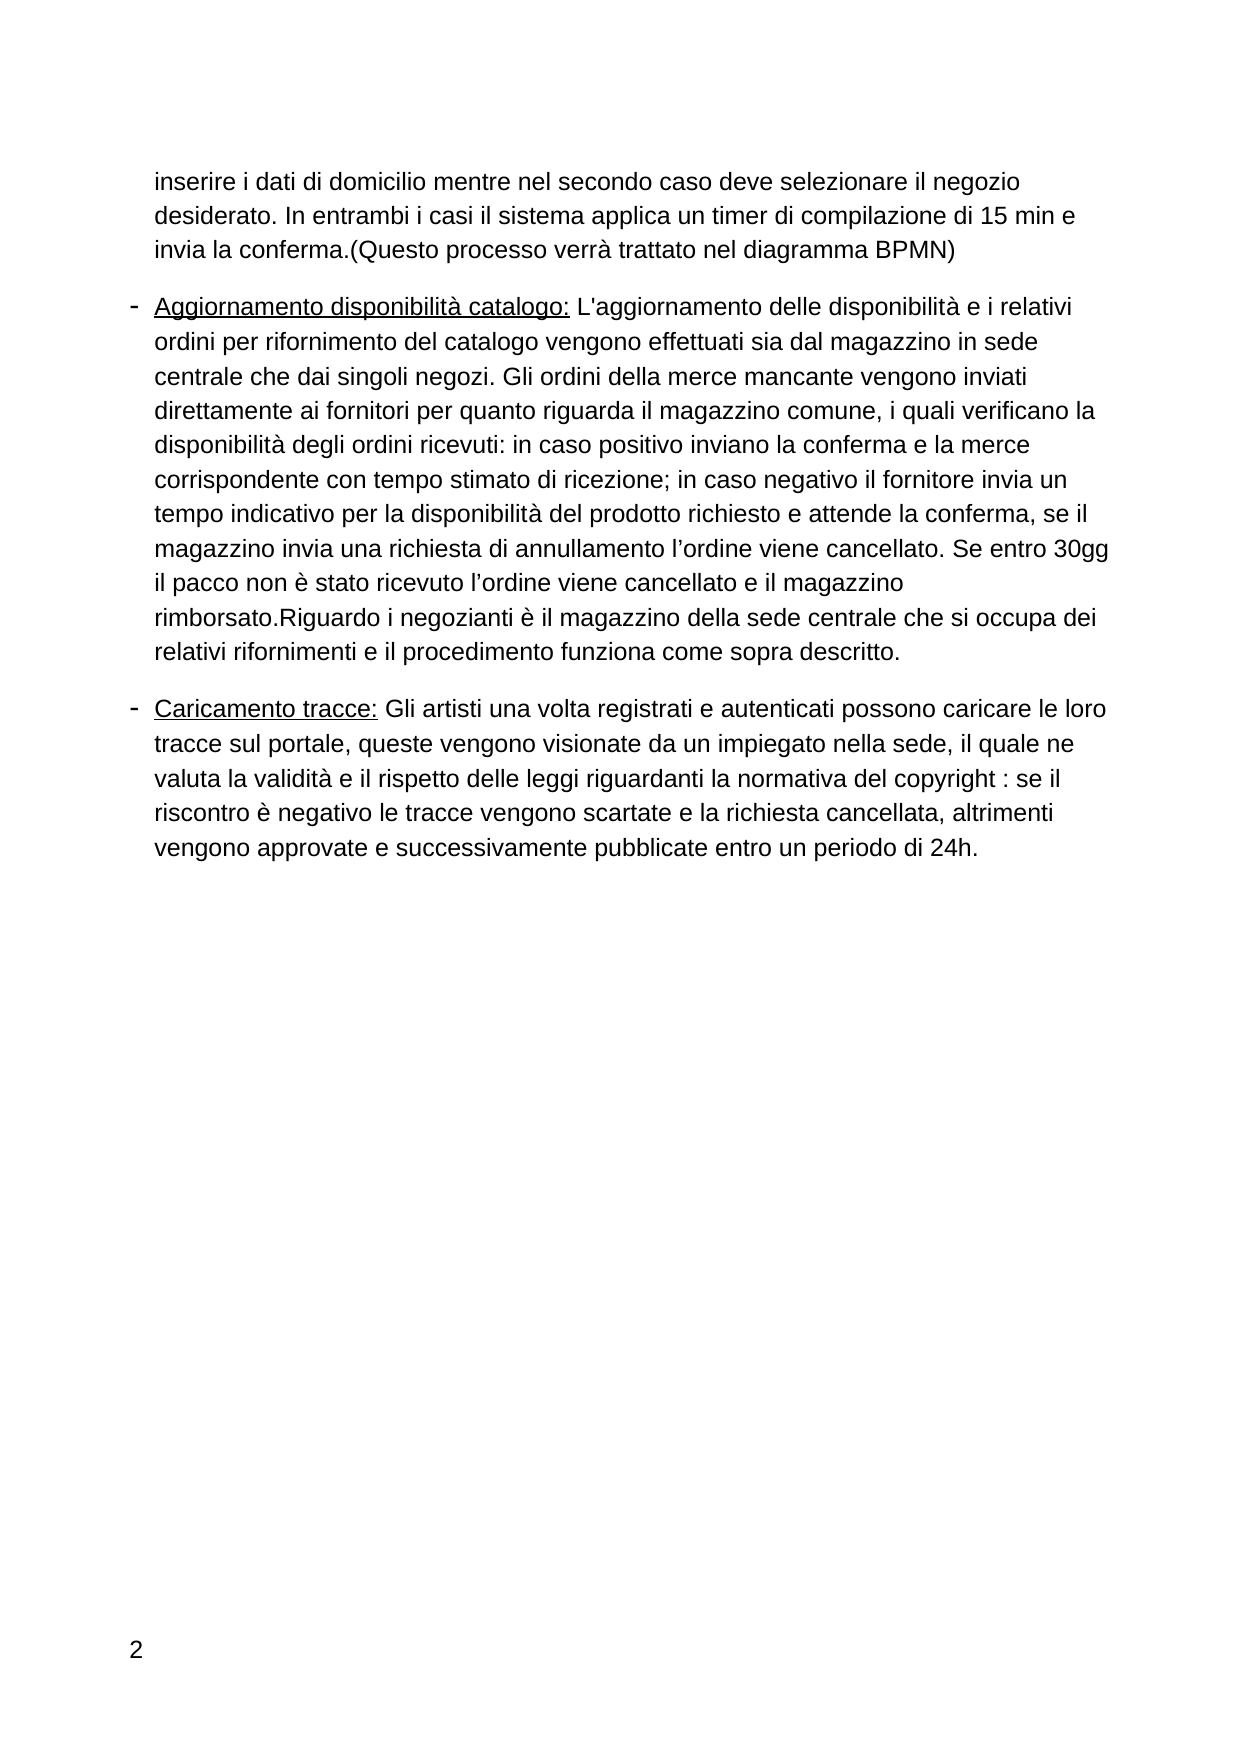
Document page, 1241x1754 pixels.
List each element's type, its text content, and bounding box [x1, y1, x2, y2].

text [154, 166, 1111, 264]
list Aggiornamento disponibilità catalogo: L'aggiornamento delle disponibilità e i relativi ordini per rifornimento del catalogo vengono effettuati sia dal magazzino in sede centrale che dai singoli negozi. Gli ordini della merce mancante vengono inviati direttamente ai fornitori per quanto riguarda il magazzino comune, i quali verificano la disponibilità degli ordini ricevuti: in caso positivo inviano la conferma e la merce corrispondente con tempo stimato di ricezione; in caso negativo il fornitore invia un tempo indicativo per la disponibilità del prodotto richiesto e attende la conferma, se il magazzino invia una richiesta di annullamento l’ordine viene cancellato. Se entro 30gg il pacco non è stato ricevuto l’ordine viene cancellato e il magazzino rimborsato.Riguardo i negozianti è il magazzino della sede centrale che si occupa dei relativi rifornimenti e il procedimento funziona come sopra descritto. [129, 287, 1111, 666]
list Caricamento tracce: Gli artisti una volta registrati e autenticati possono caricare le loro tracce sul portale, queste vengono visionate da un impiegato nella sede, il quale ne valuta la validità e il rispetto delle leggi riguardanti la normativa del copyright : se il riscontro è negativo le tracce vengono scartate e la richiesta cancellata, altrimenti vengono approvate e successivamente pubblicate entro un periodo di 24h. [129, 688, 1111, 896]
